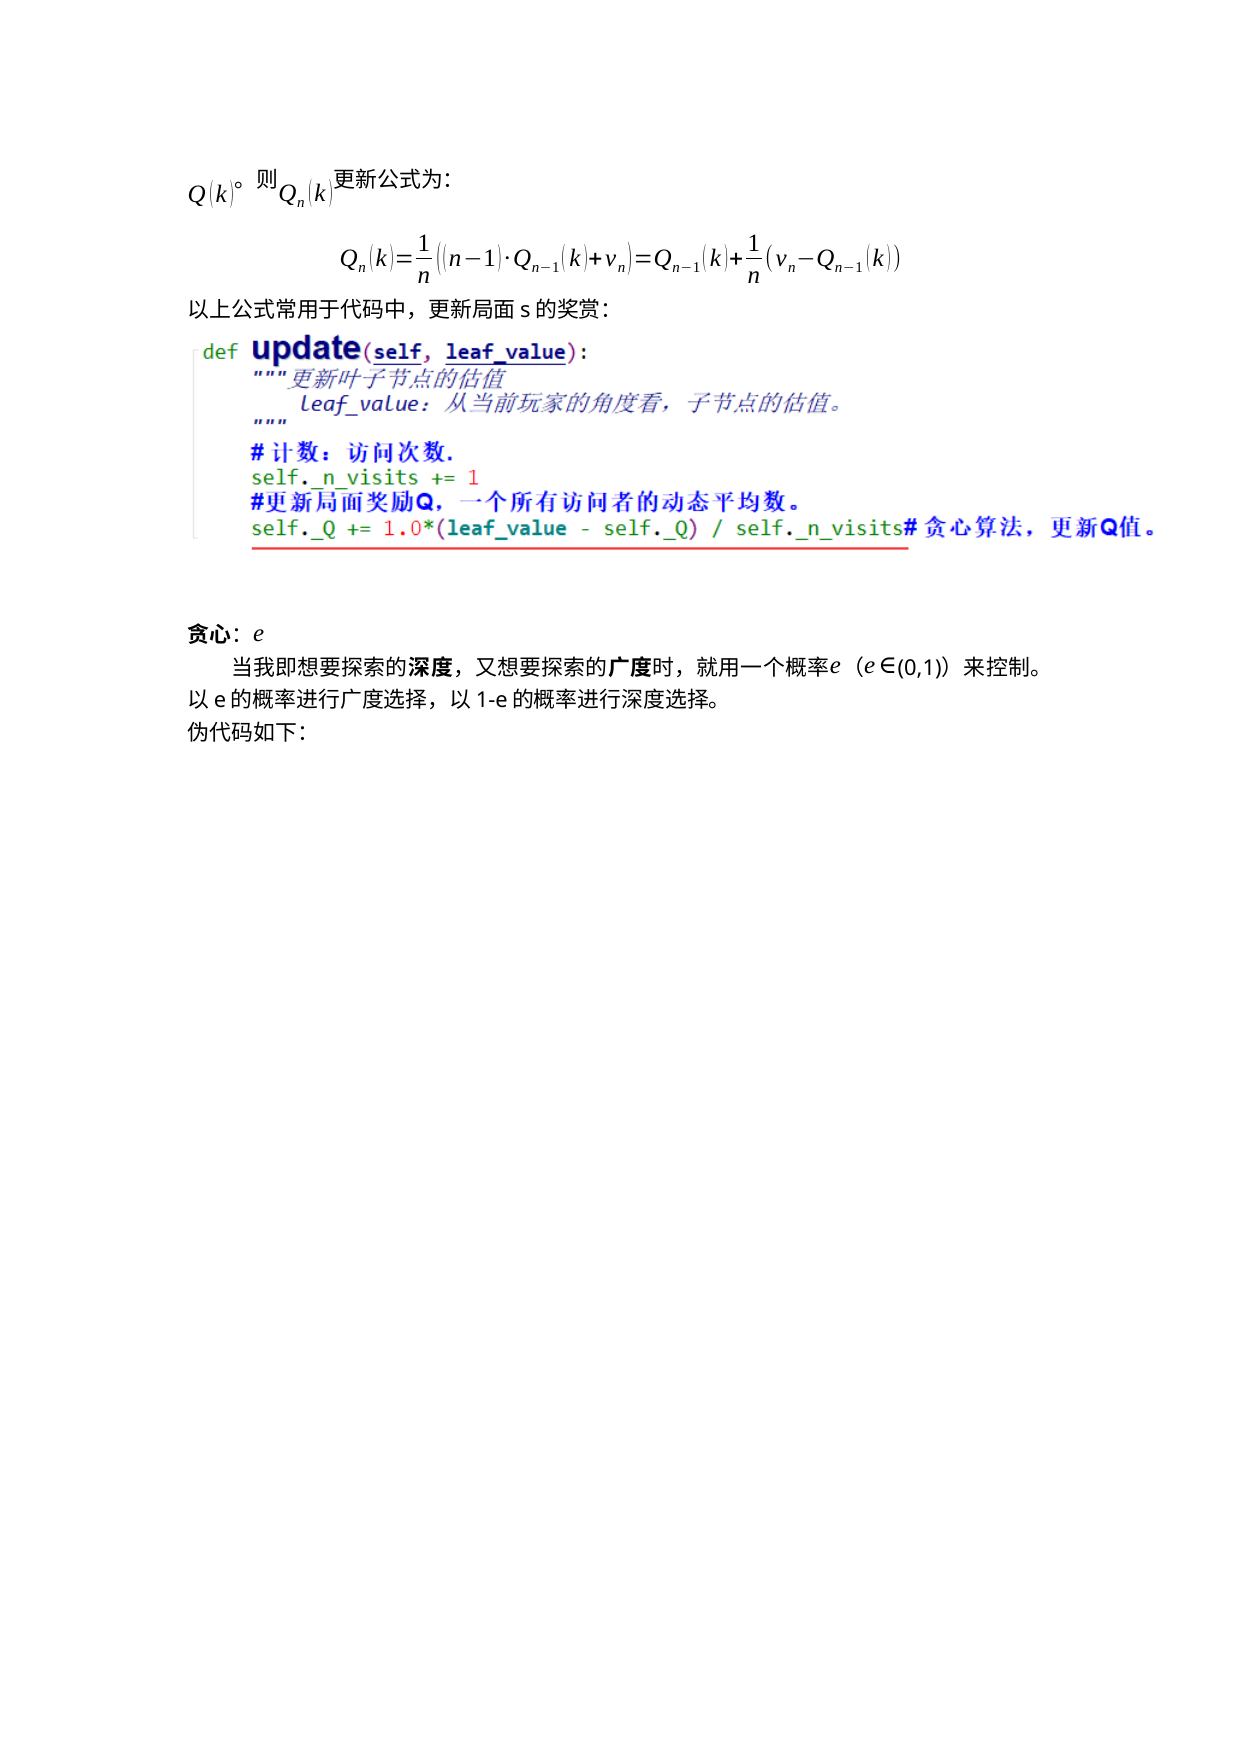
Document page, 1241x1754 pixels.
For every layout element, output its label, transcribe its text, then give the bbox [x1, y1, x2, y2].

text 以上公式常用于代码中，更新局面s的奖赏： [187, 292, 1053, 324]
text 贪心： [187, 617, 1053, 649]
picture [187, 324, 1166, 557]
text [187, 162, 1053, 227]
text 当我即想要探索的深度，又想要探索的广度时，就用一个概率（(0,1)）来控制。以e的概率进行广度选择，以1-e的概率进行深度选择。 [187, 649, 1053, 714]
text 伪代码如下： [187, 714, 1053, 747]
